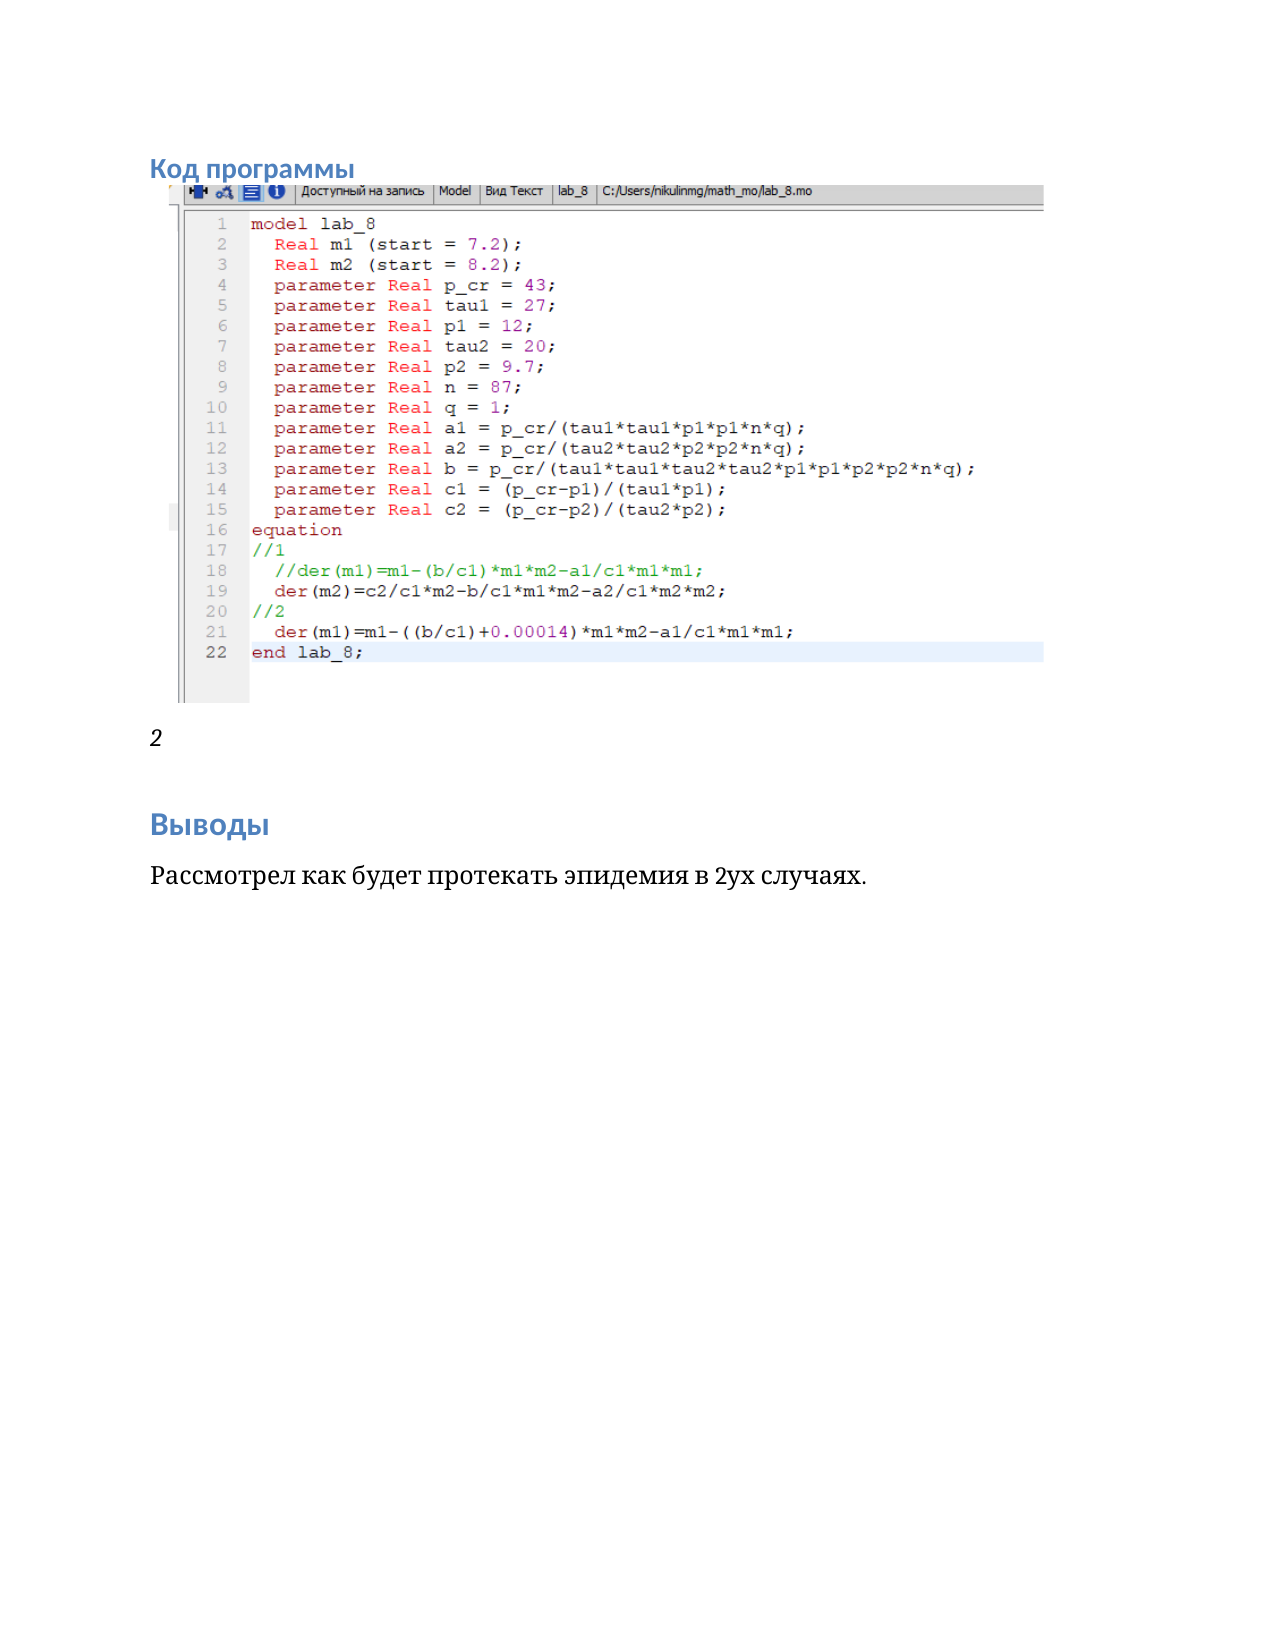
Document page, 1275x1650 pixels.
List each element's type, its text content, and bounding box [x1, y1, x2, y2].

subtitle Выводы [150, 802, 1125, 843]
text 2 [150, 724, 1125, 752]
picture [168, 185, 1044, 703]
subtitle Код программы [150, 150, 1125, 186]
text Рассмотрел как будет протекать эпидемия в 2ух случаях. [150, 862, 1125, 891]
